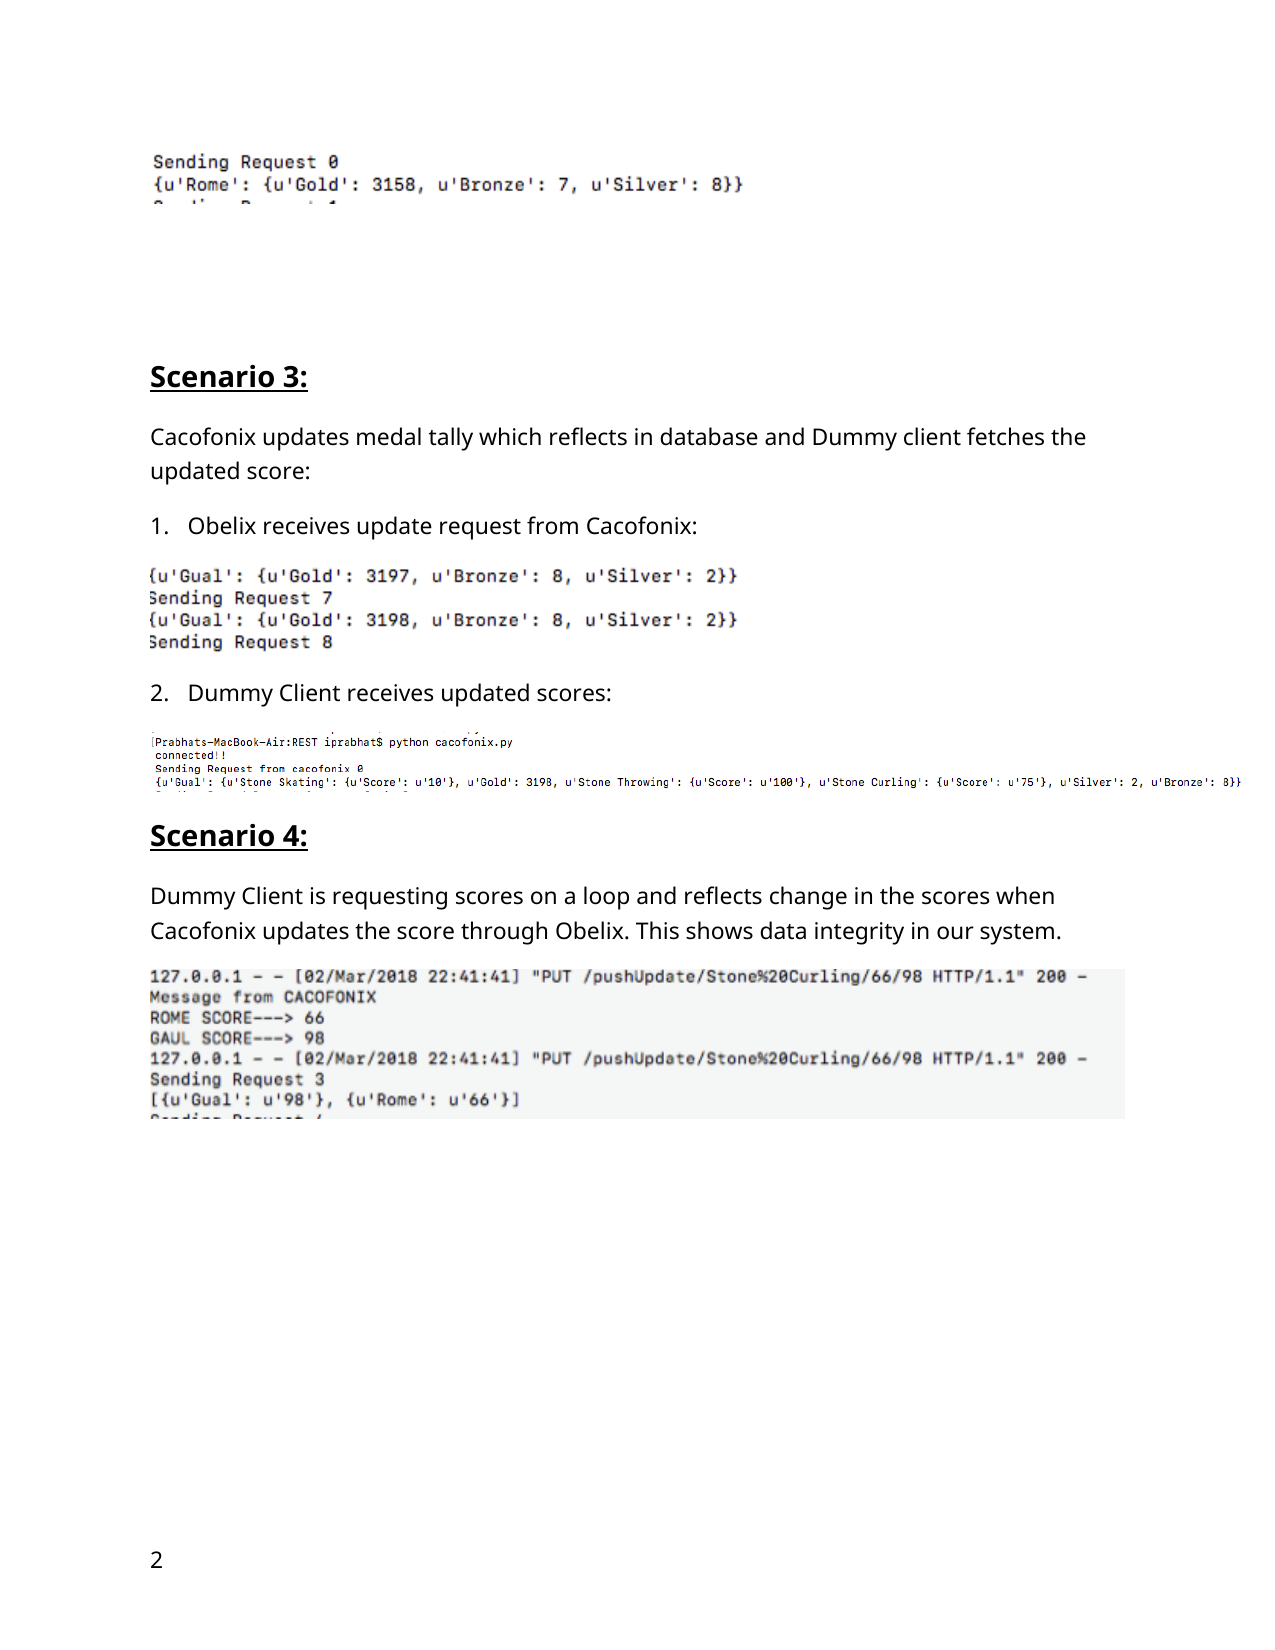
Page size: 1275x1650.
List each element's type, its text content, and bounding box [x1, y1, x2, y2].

picture [150, 565, 778, 653]
list Dummy Client receives updated scores: [150, 677, 1125, 708]
list Obelix receives update request from Cacofonix: [150, 510, 1125, 541]
picture [150, 150, 790, 204]
text Cacofonix updates medal tally which reflects in database and Dummy client fetches the updated score: [150, 421, 1125, 486]
picture [150, 969, 1125, 1119]
picture [150, 732, 1264, 792]
text Scenario 4: [150, 816, 1125, 855]
text Dummy Client is requesting scores on a loop and reflects change in the scores when Cacofonix updates the score through Obelix. This shows data integrity in our system. [150, 880, 1125, 946]
text Scenario 3: [150, 356, 1125, 396]
